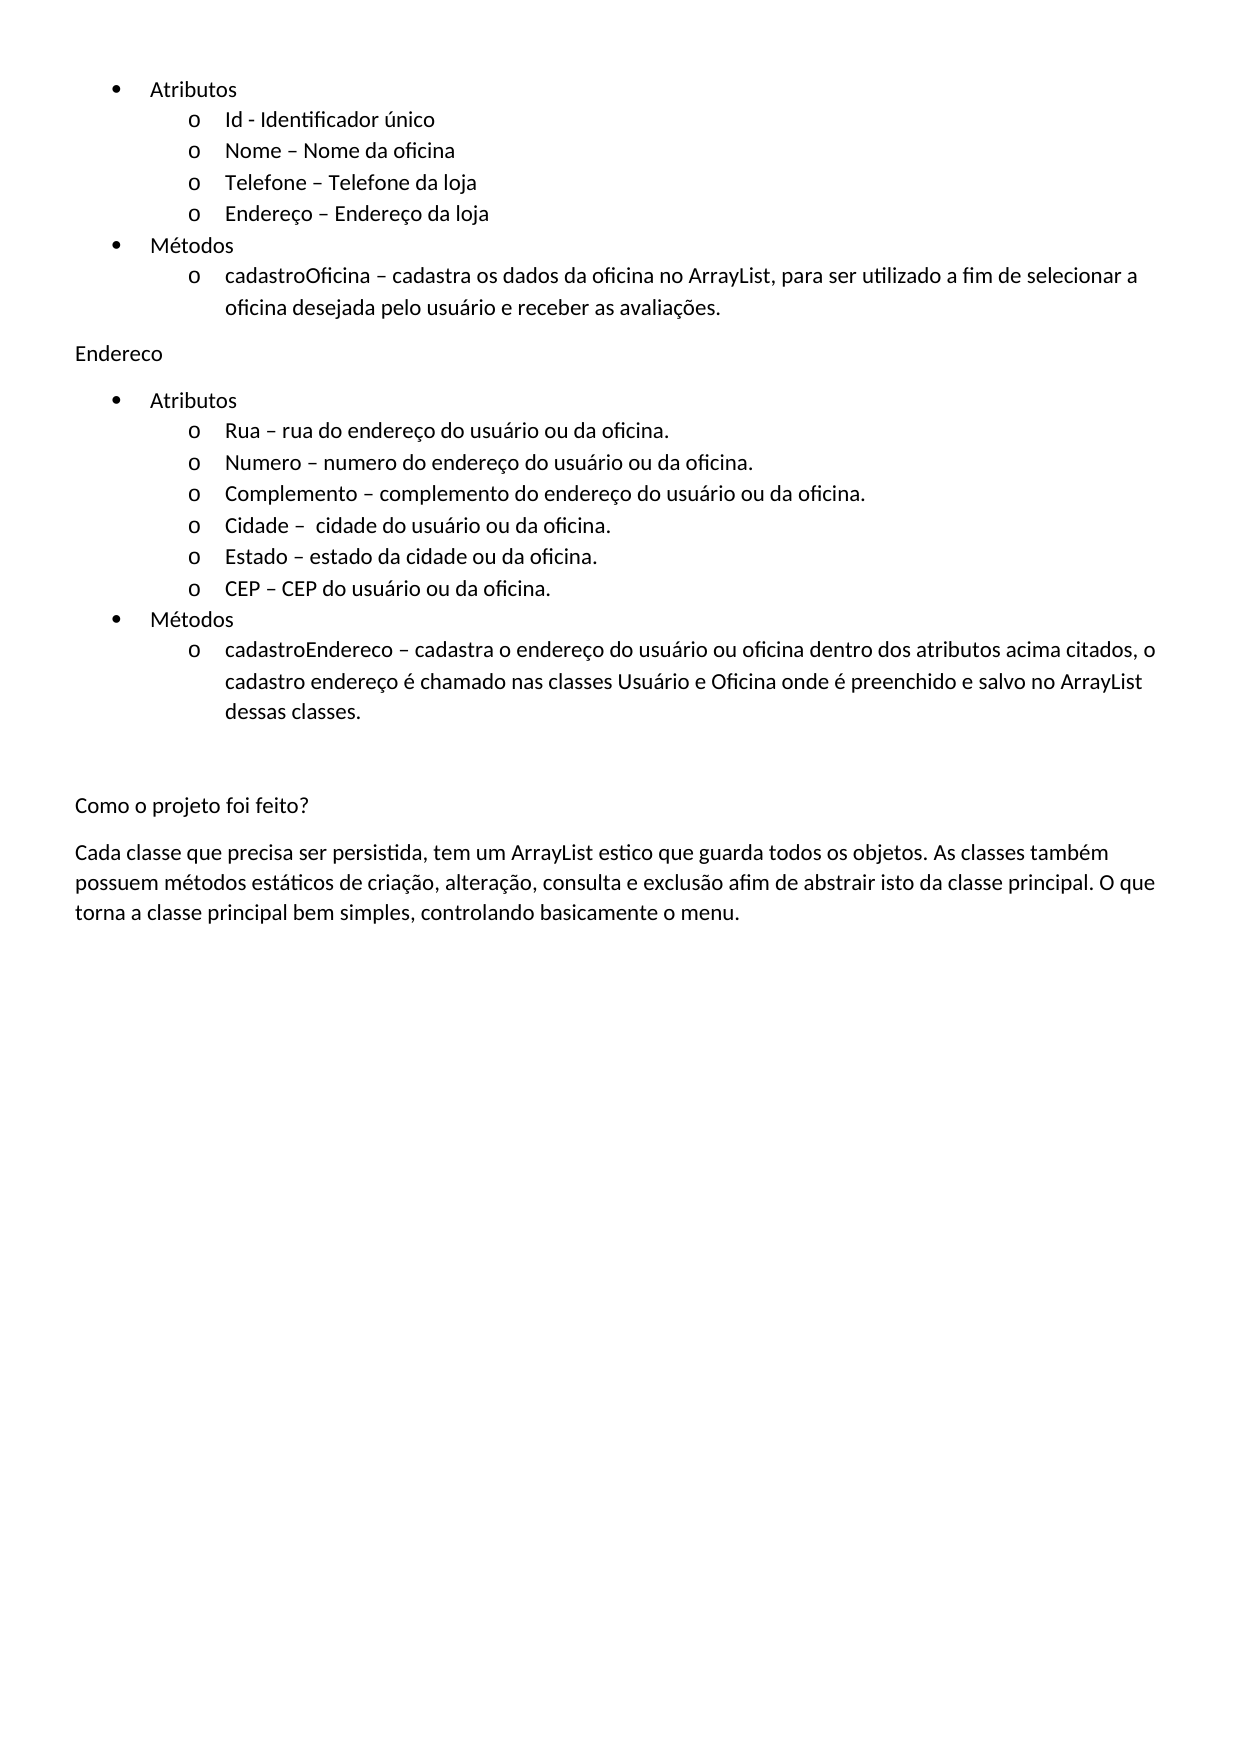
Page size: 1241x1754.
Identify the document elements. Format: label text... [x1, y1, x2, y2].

list Métodos [112, 231, 1165, 259]
list Rua – rua do endereço do usuário ou da oficina. [187, 417, 1165, 446]
text Como o projeto foi feito? [75, 791, 1165, 819]
list Numero – numero do endereço do usuário ou da oficina. [187, 448, 1165, 477]
text Endereco [75, 339, 1165, 367]
text Cada classe que precisa ser persistida, tem um ArrayList estico que guarda todos os objetos. As classes também possuem métodos estáticos de criação, alteração, consulta e exclusão afim de abstrair isto da classe principal. O que torna a classe principal bem simples, controlando basicamente o menu. [75, 838, 1165, 926]
list cadastroOficina – cadastra os dados da oficina no ArrayList, para ser utilizado a fim de selecionar a oficina desejada pelo usuário e receber as avaliações. [187, 261, 1165, 321]
list Telefone – Telefone da loja [187, 168, 1165, 197]
list Endereço – Endereço da loja [187, 199, 1165, 229]
list cadastroEndereco – cadastra o endereço do usuário ou oficina dentro dos atributos acima citados, o cadastro endereço é chamado nas classes Usuário e Oficina onde é preenchido e salvo no ArrayList dessas classes. [187, 636, 1165, 725]
list Atributos [112, 386, 1165, 414]
list Id - Identificador único [187, 105, 1165, 134]
list Métodos [112, 605, 1165, 633]
list Atributos [112, 75, 1165, 103]
list CEP – CEP do usuário ou da oficina. [187, 574, 1165, 603]
list Cidade – cidade do usuário ou da oficina. [187, 511, 1165, 540]
list Nome – Nome da oficina [187, 137, 1165, 166]
list Estado – estado da cidade ou da oficina. [187, 542, 1165, 572]
list Complemento – complemento do endereço do usuário ou da oficina. [187, 479, 1165, 509]
